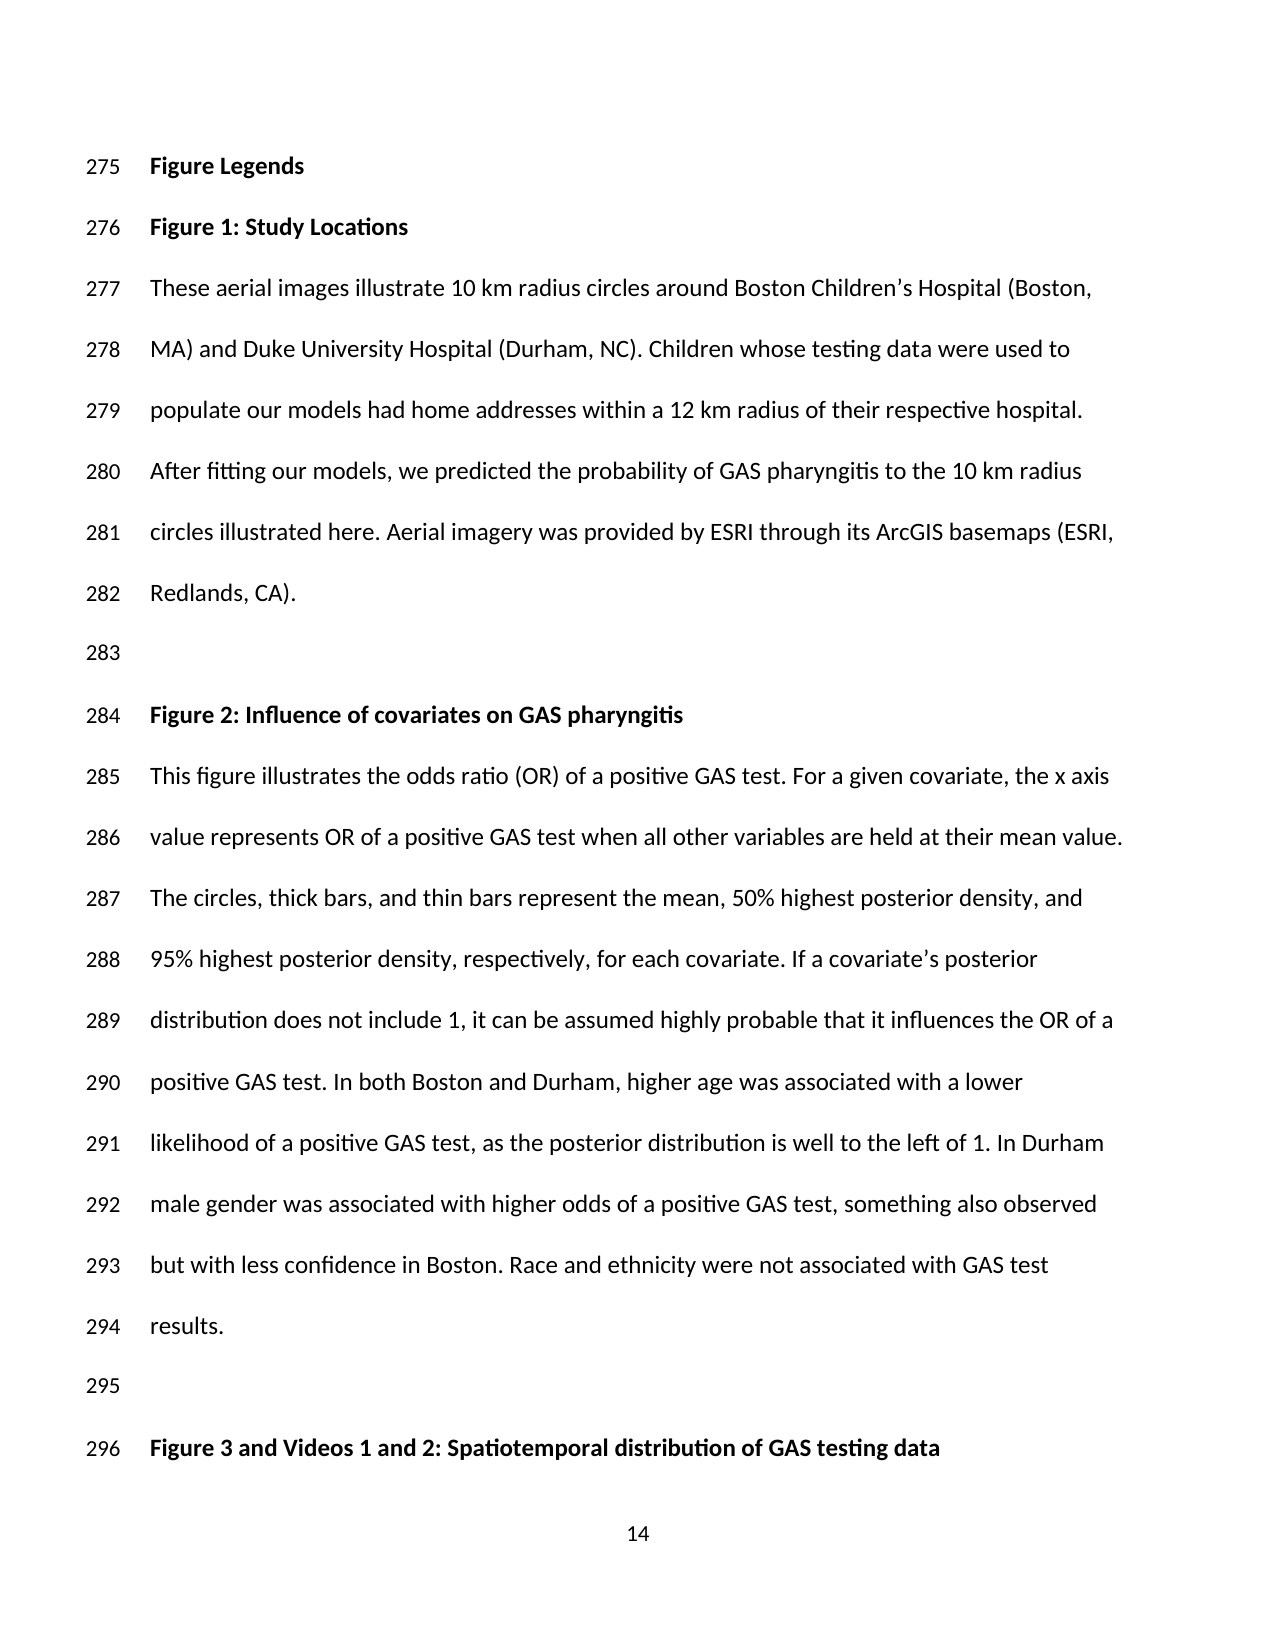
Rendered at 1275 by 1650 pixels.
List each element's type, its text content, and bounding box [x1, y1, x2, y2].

text This figure illustrates the odds ratio (OR) of a positive GAS test. For a given covariate, the x axis value represents OR of a positive GAS test when all other variables are held at their mean value. The circles, thick bars, and thin bars represent the mean, 50% highest posterior density, and 95% highest posterior density, respectively, for each covariate. If a covariate’s posterior distribution does not include 1, it can be assumed highly probable that it influences the OR of a positive GAS test. In both Boston and Durham, higher age was associated with a lower likelihood of a positive GAS test, as the posterior distribution is well to the left of 1. In Durham male gender was associated with higher odds of a positive GAS test, something also observed but with less confidence in Boston. Race and ethnicity were not associated with GAS test results. [150, 760, 1125, 1340]
text Figure 3 and Videos 1 and 2: Spatiotemporal distribution of GAS testing data [150, 1432, 1125, 1462]
text These aerial images illustrate 10 km radius circles around Boston Children’s Hospital (Boston, MA) and Duke University Hospital (Durham, NC). Children whose testing data were used to populate our models had home addresses within a 12 km radius of their respective hospital. After fitting our models, we predicted the probability of GAS pharyngitis to the 10 km radius circles illustrated here. Aerial imagery was provided by ESRI through its ArcGIS basemaps (ESRI, Redlands, CA). [150, 272, 1125, 608]
text Figure 1: Study Locations [150, 211, 1125, 242]
text Figure 2: Influence of covariates on GAS pharyngitis [150, 699, 1125, 730]
text Figure Legends [150, 150, 1125, 181]
